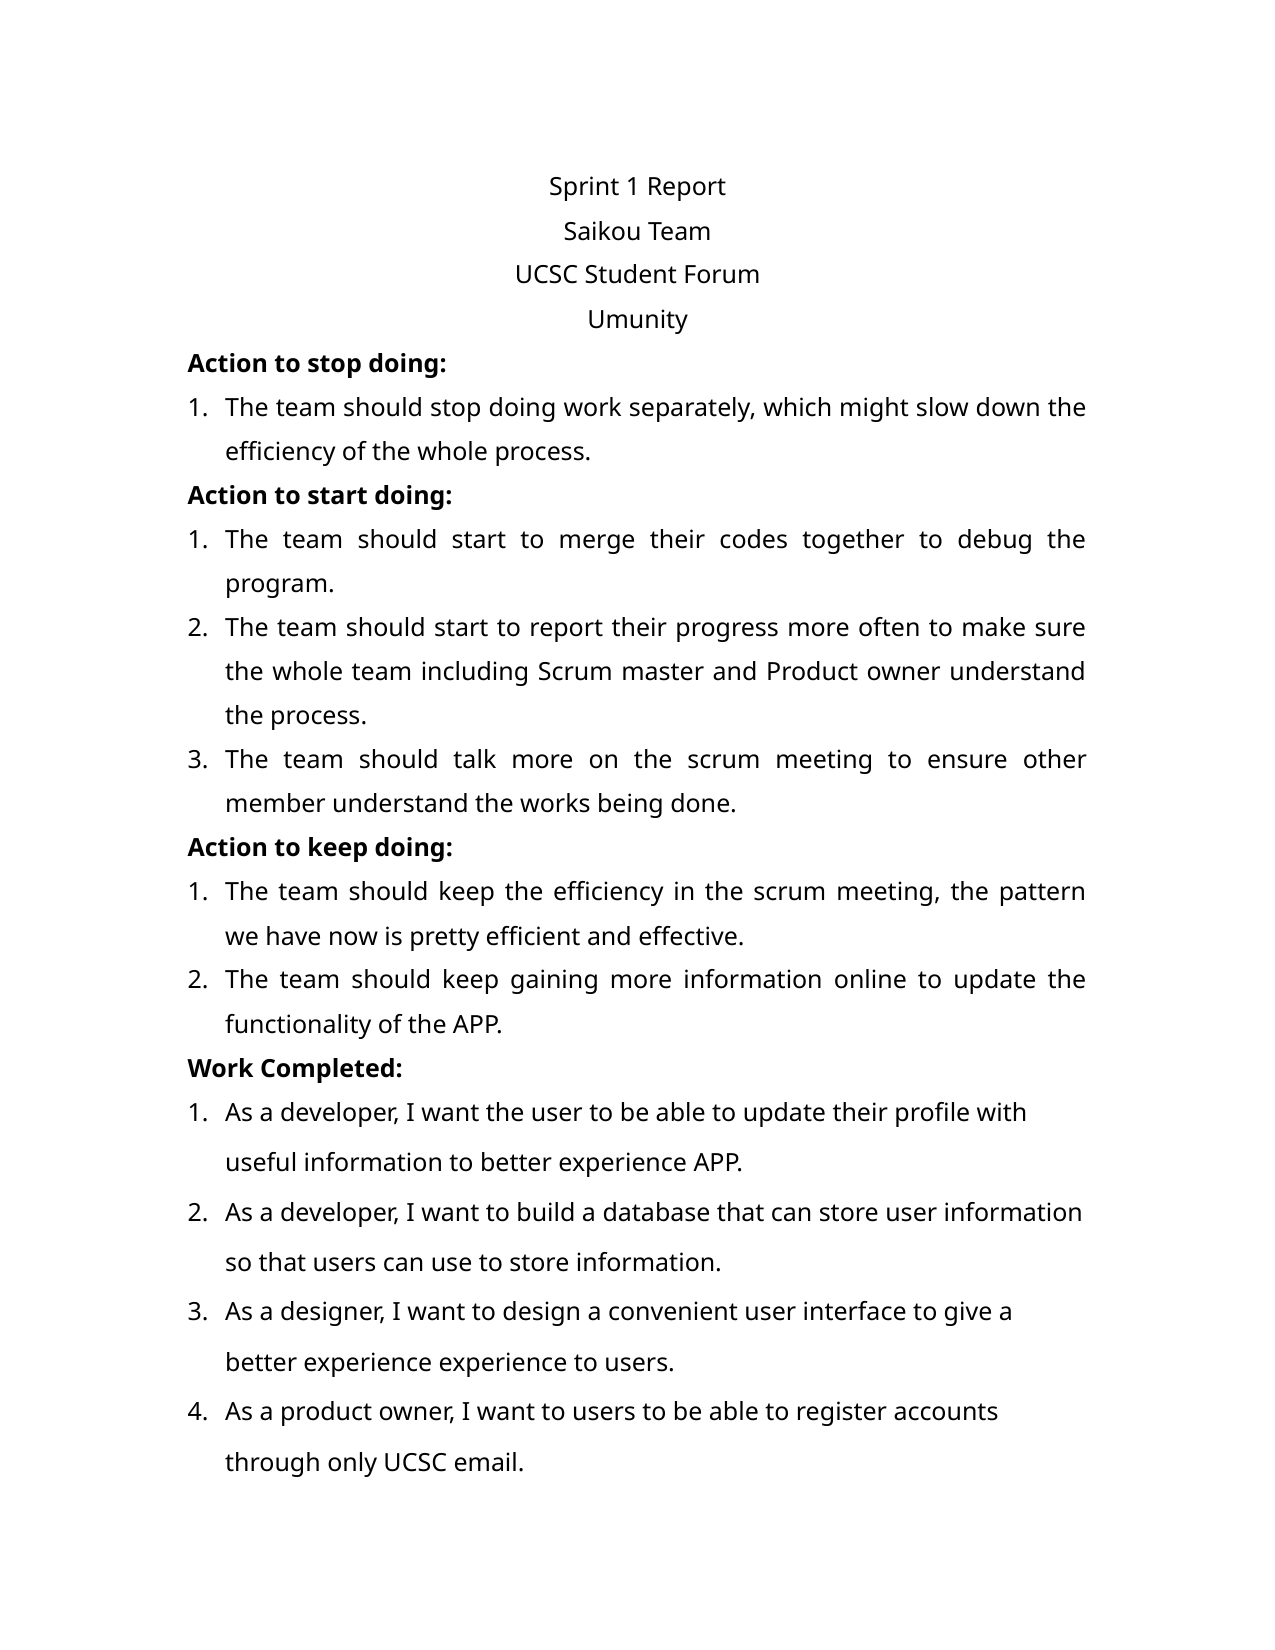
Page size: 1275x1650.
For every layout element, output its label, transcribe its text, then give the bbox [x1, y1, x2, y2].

text Action to keep doing: [187, 825, 1087, 869]
list As a product owner, I want to users to be able to register accounts through only UCSC email. [187, 1389, 1087, 1483]
list As a designer, I want to design a convenient user interface to give a better experience experience to users. [187, 1289, 1087, 1384]
list As a developer, I want the user to be able to update their profile with useful information to better experience APP. [187, 1089, 1087, 1184]
text Action to stop doing: [187, 340, 1087, 384]
text Saikou Team [187, 208, 1087, 252]
list The team should keep the efficiency in the scrum meeting, the pattern we have now is pretty efficient and effective. [187, 869, 1087, 957]
list The team should start to report their progress more often to make sure the whole team including Scrum master and Product owner understand the process. [187, 605, 1087, 737]
list As a developer, I want to build a database that can store user information so that users can use to store information. [187, 1189, 1087, 1284]
list The team should talk more on the scrum meeting to ensure other member understand the works being done. [187, 737, 1087, 825]
list The team should stop doing work separately, which might slow down the efficiency of the whole process. [187, 384, 1087, 472]
text Work Completed: [187, 1045, 1087, 1089]
text Action to start doing: [187, 472, 1087, 517]
text Sprint 1 Report [187, 164, 1087, 208]
list The team should keep gaining more information online to update the functionality of the APP. [187, 957, 1087, 1045]
text UCSC Student Forum [187, 252, 1087, 296]
text Umunity [187, 296, 1087, 340]
list The team should start to merge their codes together to debug the program. [187, 517, 1087, 605]
